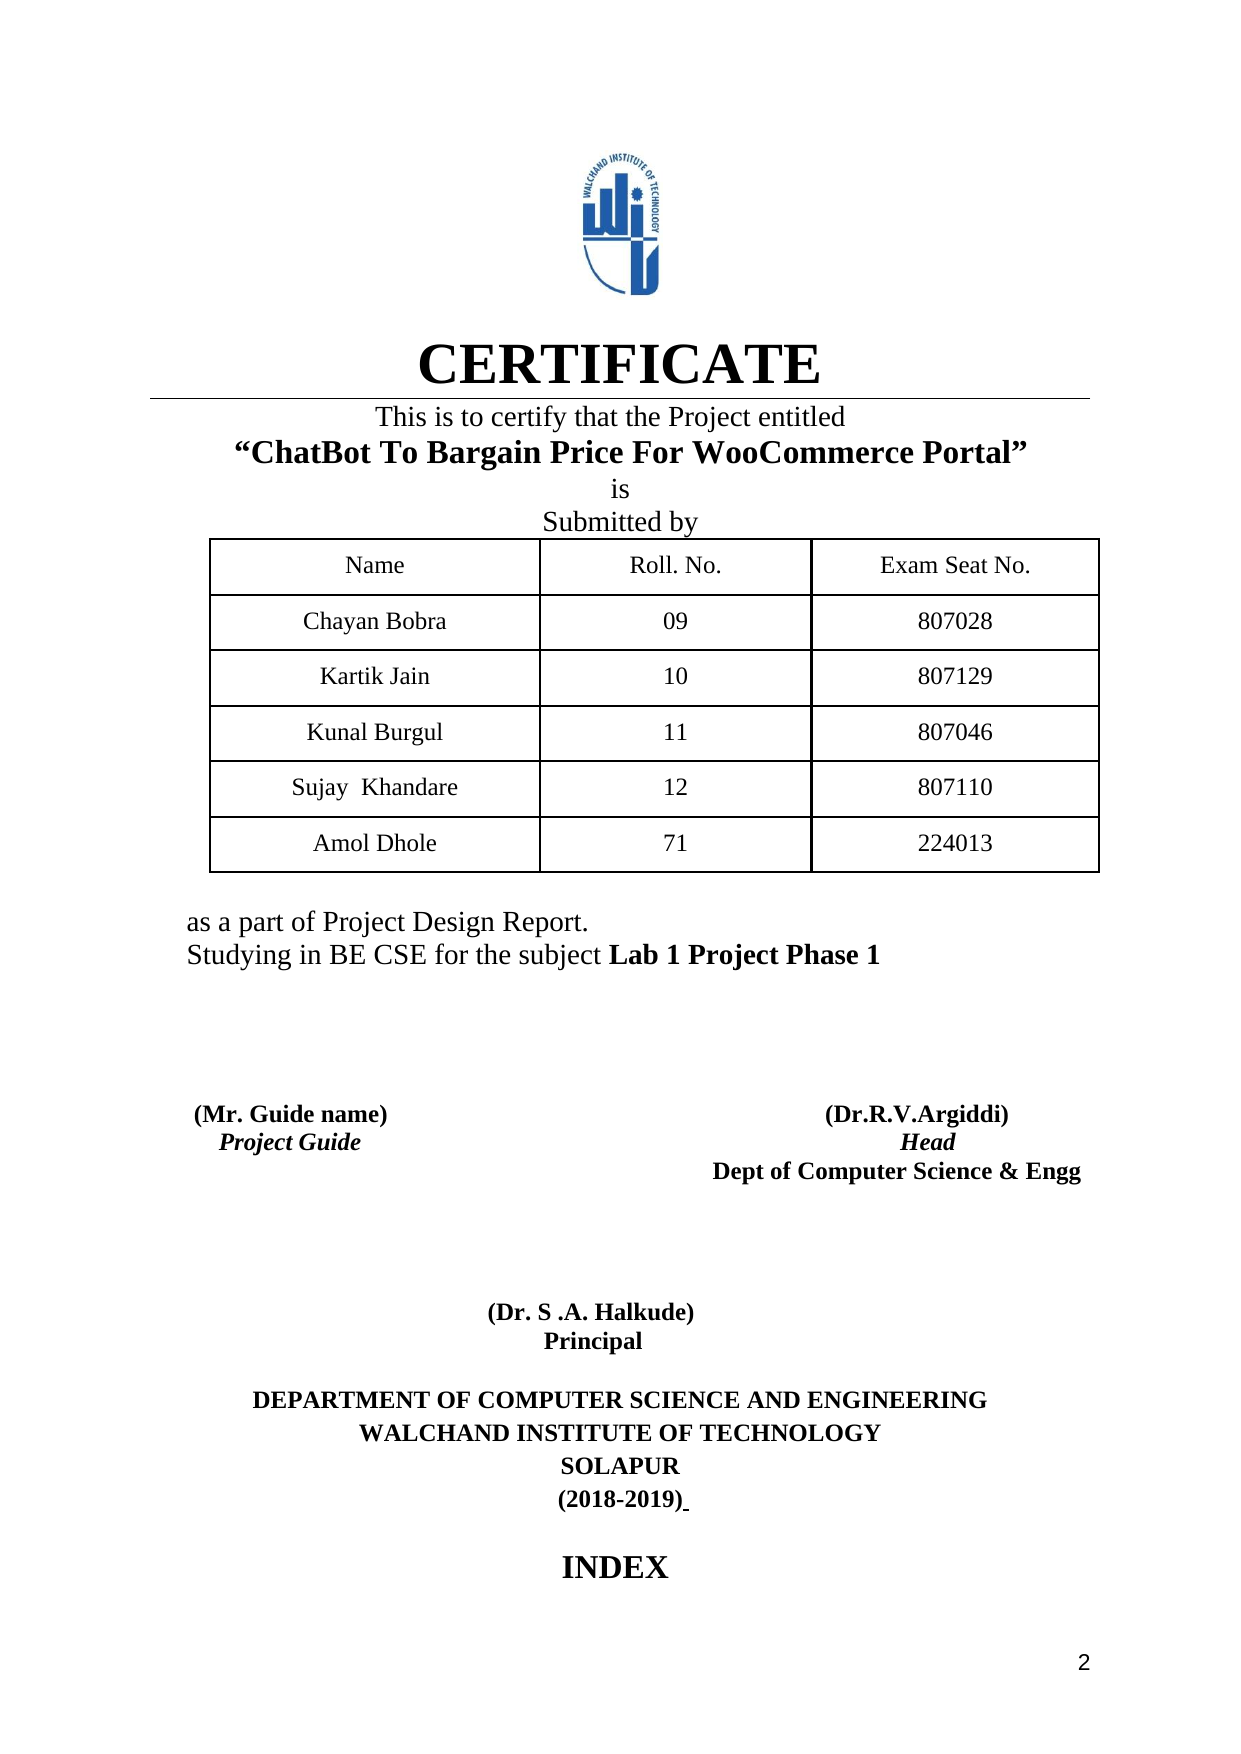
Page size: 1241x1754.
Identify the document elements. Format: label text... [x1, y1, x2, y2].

text (Mr. Guide name) (Dr.R.V.Argiddi) [150, 1099, 1090, 1127]
table_header Name [211, 540, 539, 593]
table_cell 807046 [813, 707, 1098, 760]
text Submitted by [150, 504, 1090, 538]
text WALCHAND INSTITUTE OF TECHNOLOGY [150, 1418, 1090, 1447]
table_cell Sujay Khandare [211, 762, 539, 816]
text (Dr. S .A. Halkude) [450, 1297, 1090, 1326]
table_cell 224013 [813, 818, 1098, 871]
table_cell 807028 [813, 596, 1098, 649]
text is [150, 471, 1090, 504]
table_cell 12 [541, 762, 810, 816]
table_cell 807110 [813, 762, 1098, 816]
text This is to certify that the Project entitled [375, 399, 1090, 432]
table_header Exam Seat No. [813, 540, 1098, 593]
text INDEX [525, 1547, 1090, 1586]
table_cell 11 [541, 707, 810, 760]
text “ChatBot To Bargain Price For WooCommerce Portal” [150, 432, 1090, 471]
text Studying in BE CSE for the subject Lab 1 Project Phase 1 [150, 937, 1090, 971]
picture [577, 150, 663, 300]
table_cell Kartik Jain [211, 651, 539, 704]
text Project Guide Head [150, 1127, 1090, 1156]
text SOLAPUR [150, 1451, 1090, 1480]
table_cell 71 [541, 818, 810, 871]
text Principal [450, 1326, 1090, 1355]
table_cell Amol Dhole [211, 818, 539, 871]
table_cell Chayan Bobra [211, 596, 539, 649]
text CERTIFICATE [150, 329, 1090, 398]
table_cell 10 [541, 651, 810, 704]
text DEPARTMENT OF COMPUTER SCIENCE AND ENGINEERING [150, 1385, 1090, 1414]
text (2018-2019) [150, 1484, 1090, 1513]
table_header Roll. No. [541, 540, 810, 593]
text as a part of Project Design Report. [150, 904, 1090, 937]
table_cell 807129 [813, 651, 1098, 704]
text Dept of Computer Science & Engg [150, 1156, 1090, 1185]
table_cell Kunal Burgul [211, 707, 539, 760]
table_cell 09 [541, 596, 810, 649]
